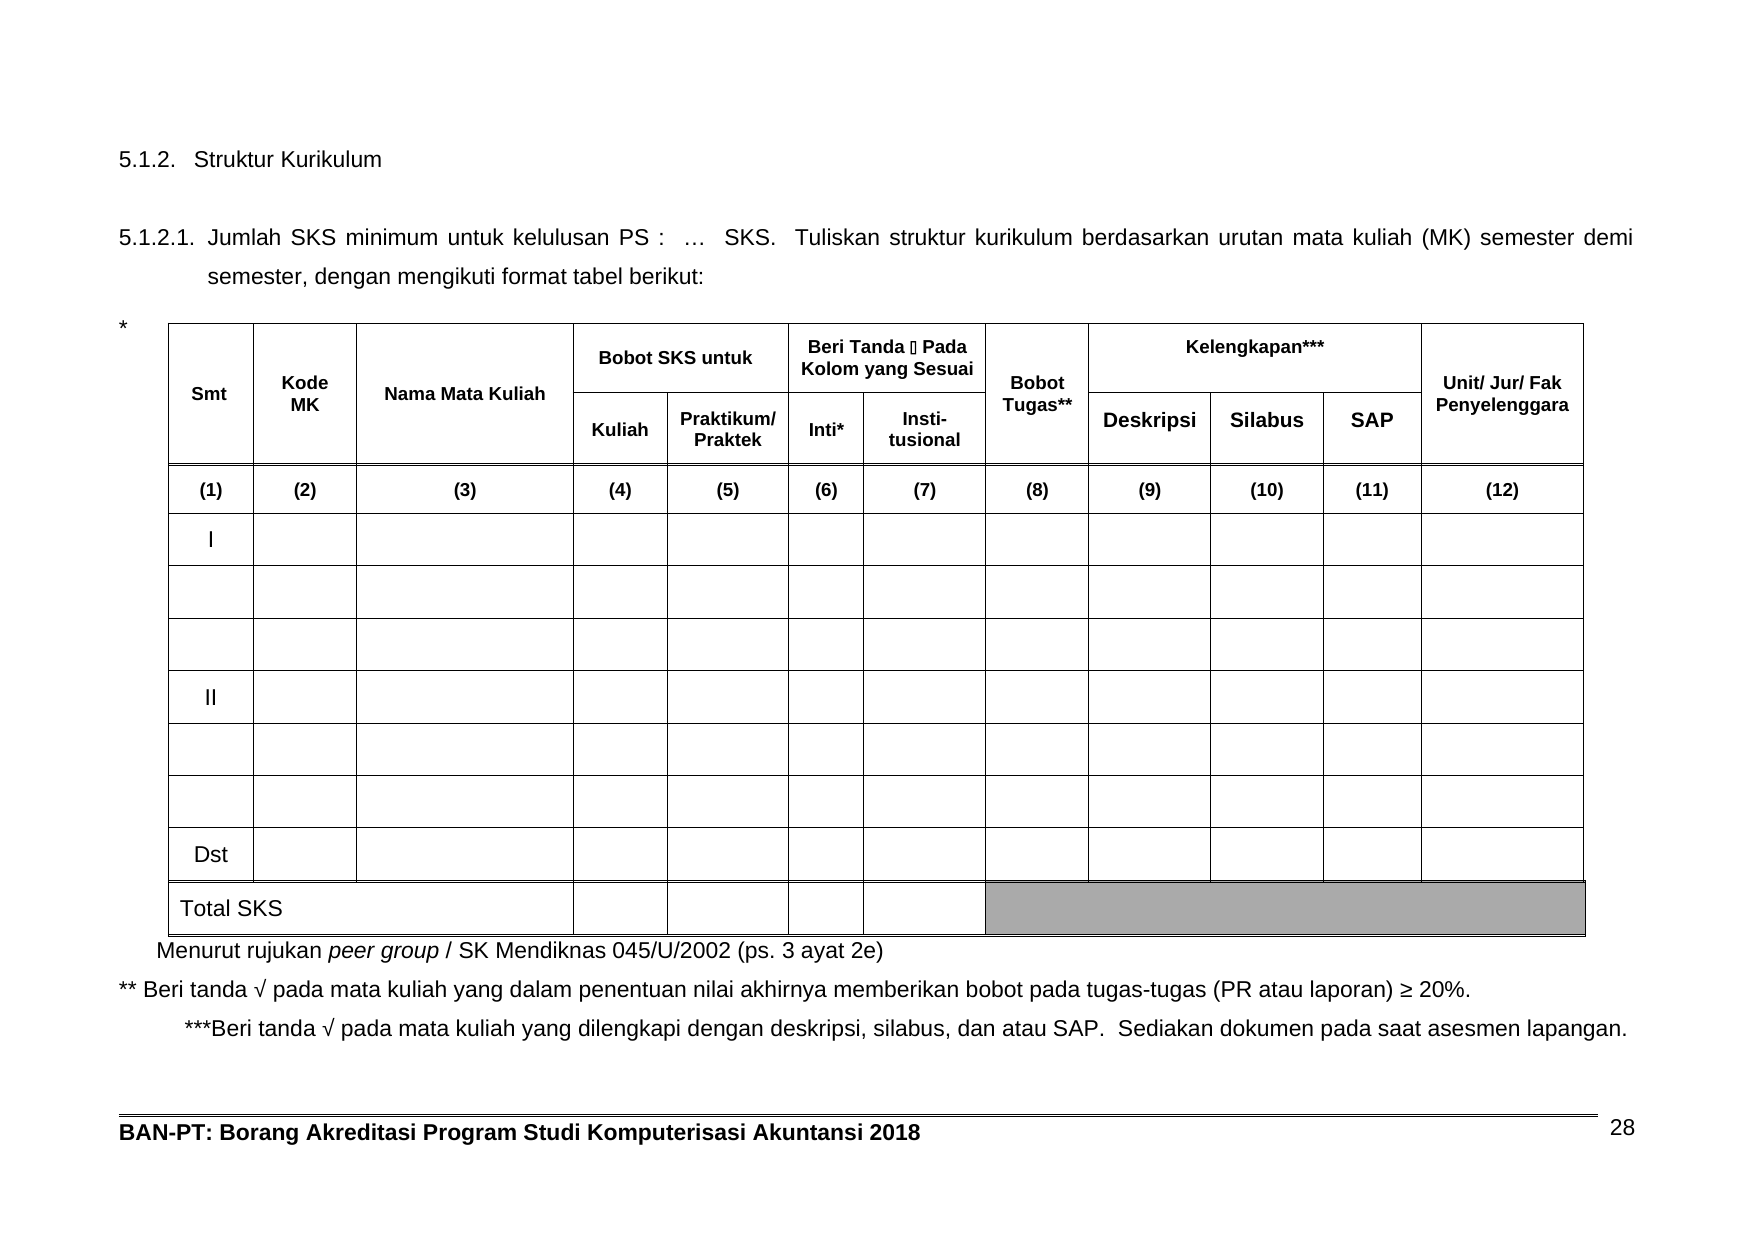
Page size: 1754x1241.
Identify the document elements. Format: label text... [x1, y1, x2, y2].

table_cell [574, 883, 667, 934]
table_cell [986, 619, 1088, 670]
table_cell Inti* [789, 393, 863, 463]
table_cell [864, 776, 985, 827]
table_cell [1422, 514, 1583, 565]
table_cell I [169, 514, 253, 565]
table_cell (4) [574, 466, 667, 513]
subtitle Struktur Kurikulum [119, 146, 1635, 172]
table_cell (5) [668, 466, 788, 513]
table_cell Insti-tusional [864, 393, 985, 463]
table_header Kode MK [254, 324, 356, 463]
table_cell [1324, 619, 1421, 670]
table_cell (6) [789, 466, 863, 513]
table_cell [1422, 828, 1583, 880]
table_cell [1324, 671, 1421, 722]
table_cell [864, 883, 985, 934]
table_header Beri Tanda Pada Kolom yang Sesuai [789, 324, 985, 392]
table_cell (9) [1089, 466, 1210, 513]
table_cell [357, 566, 573, 618]
table_cell (12) [1422, 466, 1583, 513]
table_cell [1324, 828, 1421, 880]
text ** Beri tanda √ pada mata kuliah yang dalam penentuan nilai akhirnya memberikan bobot pada tugas-tugas (PR atau laporan) ≥ 20%. [119, 976, 1635, 1002]
table_cell Deskripsi [1089, 393, 1210, 463]
table_cell [1211, 619, 1323, 670]
table_cell [254, 514, 356, 565]
table_cell [986, 724, 1088, 775]
table_cell [1211, 724, 1323, 775]
table_cell II [169, 671, 253, 722]
table_cell [986, 671, 1088, 722]
subtitle Jumlah SKS minimum untuk kelulusan PS : … SKS. Tuliskan struktur kurikulum berdasarkan urutan mata kuliah (MK) semester demi semester, dengan mengikuti format tabel berikut: [119, 224, 1635, 289]
table_cell [1089, 671, 1210, 722]
table_cell [357, 514, 573, 565]
table_cell Silabus [1211, 393, 1323, 463]
table_cell [1211, 566, 1323, 618]
table_cell (10) [1211, 466, 1323, 513]
table_cell [1422, 619, 1583, 670]
table_cell [1089, 828, 1210, 880]
table_cell [357, 776, 573, 827]
table_cell [574, 671, 667, 722]
table_cell [668, 724, 788, 775]
table_cell [1422, 566, 1583, 618]
table_cell [668, 566, 788, 618]
table_header Kelengkapan*** [1089, 324, 1421, 392]
table_cell [864, 514, 985, 565]
table_cell [1211, 776, 1323, 827]
table_cell [1089, 514, 1210, 565]
table_cell [1422, 724, 1583, 775]
table_cell (3) [357, 466, 573, 513]
table_cell [986, 514, 1088, 565]
table_cell [789, 724, 863, 775]
table_cell [574, 514, 667, 565]
table_cell [1324, 514, 1421, 565]
table_cell (7) [864, 466, 985, 513]
table_cell [789, 776, 863, 827]
table_cell [254, 828, 356, 880]
table_cell [574, 724, 667, 775]
table_cell [357, 828, 573, 880]
table_cell [357, 724, 573, 775]
table_cell [1089, 724, 1210, 775]
table_cell [1211, 828, 1323, 880]
table_cell [574, 566, 667, 618]
table_cell [1324, 724, 1421, 775]
table_cell [789, 883, 863, 934]
table_cell [1089, 776, 1210, 827]
table_header Nama Mata Kuliah [357, 324, 573, 463]
table_cell [789, 566, 863, 618]
table_cell [169, 619, 253, 670]
table_cell [986, 828, 1088, 880]
table_cell [169, 776, 253, 827]
table_cell [169, 566, 253, 618]
table_cell [254, 724, 356, 775]
table_cell [668, 776, 788, 827]
table_cell [574, 776, 667, 827]
table_cell [1324, 776, 1421, 827]
table_cell [668, 883, 788, 934]
table_cell [668, 514, 788, 565]
table_header Unit/ Jur/ Fak Penyelenggara [1422, 324, 1583, 463]
table_cell [1422, 776, 1583, 827]
table_cell [1422, 671, 1583, 722]
table_cell Kuliah [574, 393, 667, 463]
table_cell Total SKS [169, 883, 573, 934]
table_cell [254, 671, 356, 722]
table_cell [986, 883, 1585, 934]
table_cell [169, 724, 253, 775]
table_cell [668, 619, 788, 670]
table_cell (11) [1324, 466, 1421, 513]
table_cell [1211, 514, 1323, 565]
table_cell [254, 776, 356, 827]
table_header Bobot SKS untuk [574, 324, 788, 392]
table_cell [1089, 566, 1210, 618]
table_cell [986, 566, 1088, 618]
table_cell (2) [254, 466, 356, 513]
table_cell [789, 828, 863, 880]
table_header Bobot Tugas** [986, 324, 1088, 463]
table_cell [357, 671, 573, 722]
table_cell [574, 619, 667, 670]
table_cell [864, 724, 985, 775]
table_cell [789, 619, 863, 670]
table_cell [574, 828, 667, 880]
table_cell (8) [986, 466, 1088, 513]
table_cell [864, 671, 985, 722]
table_header Smt [169, 324, 253, 463]
table_cell [789, 671, 863, 722]
table_cell (1) [169, 466, 253, 513]
table_cell [1211, 671, 1323, 722]
table_cell [254, 619, 356, 670]
text * Menurut rujukan peer group / SK Mendiknas 045/U/2002 (ps. 3 ayat 2e) [119, 315, 1635, 964]
table_cell [789, 514, 863, 565]
table_cell Praktikum/Praktek [668, 393, 788, 463]
table_cell [1324, 566, 1421, 618]
text ***Beri tanda √ pada mata kuliah yang dilengkapi dengan deskripsi, silabus, dan atau SAP. Sediakan dokumen pada saat asesmen lapangan. [184, 1015, 1635, 1041]
table_cell [668, 828, 788, 880]
table_cell [357, 619, 573, 670]
table_cell [668, 671, 788, 722]
table_cell [1089, 619, 1210, 670]
table_cell [254, 566, 356, 618]
table_cell [864, 619, 985, 670]
table_cell Dst [169, 828, 253, 880]
table_cell [864, 566, 985, 618]
table_cell SAP [1324, 393, 1421, 463]
table_cell [986, 776, 1088, 827]
table_cell [864, 828, 985, 880]
